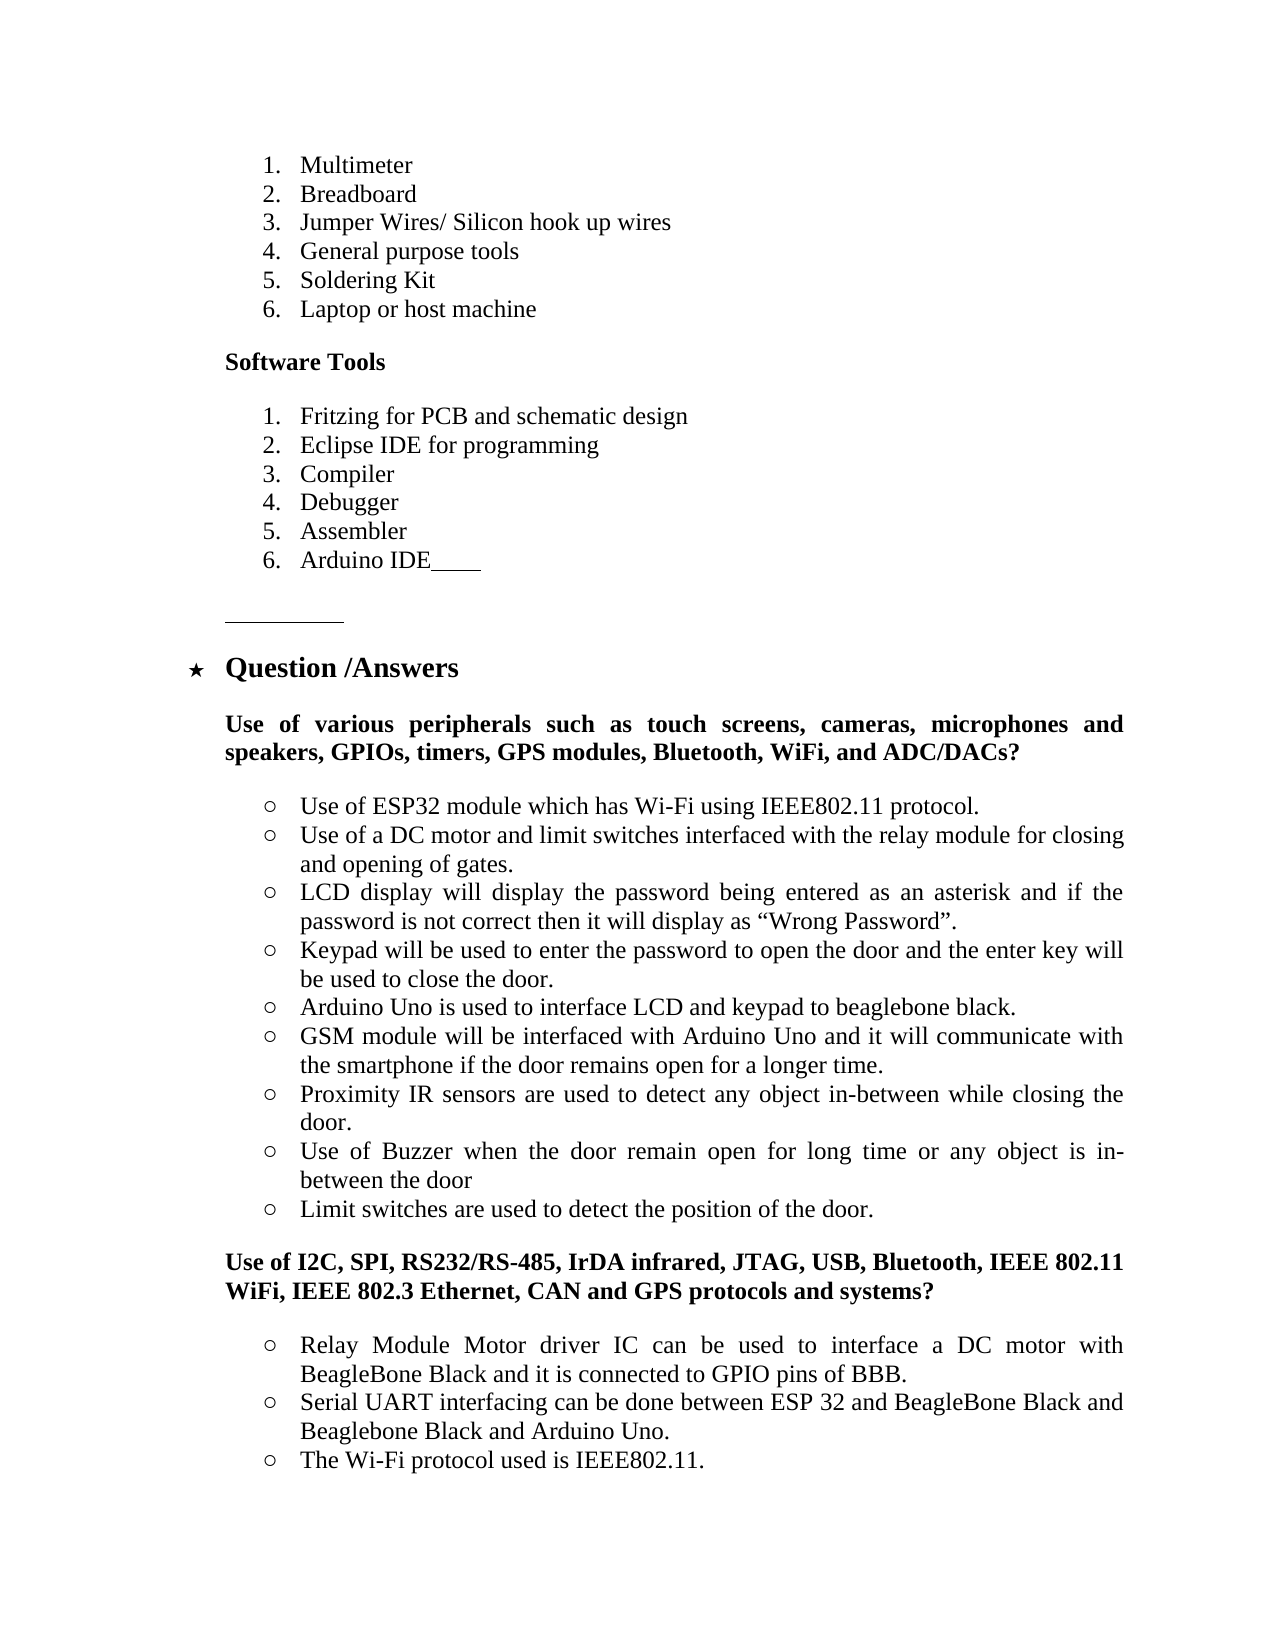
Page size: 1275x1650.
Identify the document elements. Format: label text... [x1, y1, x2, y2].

list GSM module will be interfaced with Arduino Uno and it will communicate with the smartphone if the door remains open for a longer time. [262, 1021, 1125, 1079]
list The Wi-Fi protocol used is IEEE802.11. [262, 1445, 1125, 1474]
list Proximity IR sensors are used to detect any object in-between while closing the door. [262, 1079, 1125, 1136]
list Use of Buzzer when the door remain open for long time or any object is in-between the door [262, 1136, 1125, 1194]
text Software Tools [225, 347, 1125, 376]
list Question /Answers [187, 650, 1125, 684]
list Jumper Wires/ Silicon hook up wires [262, 207, 1125, 236]
list Use of ESP32 module which has Wi-Fi using IEEE802.11 protocol. [262, 791, 1125, 820]
list Serial UART interfacing can be done between ESP 32 and BeagleBone Black and Beaglebone Black and Arduino Uno. [262, 1387, 1125, 1445]
list General purpose tools [262, 236, 1125, 265]
list Compiler [262, 459, 1125, 487]
list Debugger [262, 487, 1125, 516]
list Use of a DC motor and limit switches interfaced with the relay module for closing and opening of gates. [262, 820, 1125, 877]
text Use of I2C, SPI, RS232/RS-485, IrDA infrared, JTAG, USB, Bluetooth, IEEE 802.11 WiFi, IEEE 802.3 Ethernet, CAN and GPS protocols and systems? [225, 1247, 1125, 1305]
list Laptop or host machine [262, 294, 1125, 322]
text Use of various peripherals such as touch screens, cameras, microphones and speakers, GPIOs, timers, GPS modules, Bluetooth, WiFi, and ADC/DACs? [225, 709, 1125, 766]
list Breadboard [262, 179, 1125, 207]
list Assembler [262, 516, 1125, 545]
list Arduino IDE [262, 545, 1125, 574]
list Multimeter [262, 150, 1125, 179]
list Soldering Kit [262, 265, 1125, 294]
list Fritzing for PCB and schematic design [262, 401, 1125, 430]
list Eclipse IDE for programming [262, 430, 1125, 459]
list Arduino Uno is used to interface LCD and keypad to beaglebone black. [262, 992, 1125, 1021]
list Limit switches are used to detect the position of the door. [262, 1194, 1125, 1222]
list Keypad will be used to enter the password to open the door and the enter key will be used to close the door. [262, 935, 1125, 992]
list Relay Module Motor driver IC can be used to interface a DC motor with BeagleBone Black and it is connected to GPIO pins of BBB. [262, 1330, 1125, 1387]
list LCD display will display the password being entered as an asterisk and if the password is not correct then it will display as “Wrong Password”. [262, 877, 1125, 935]
